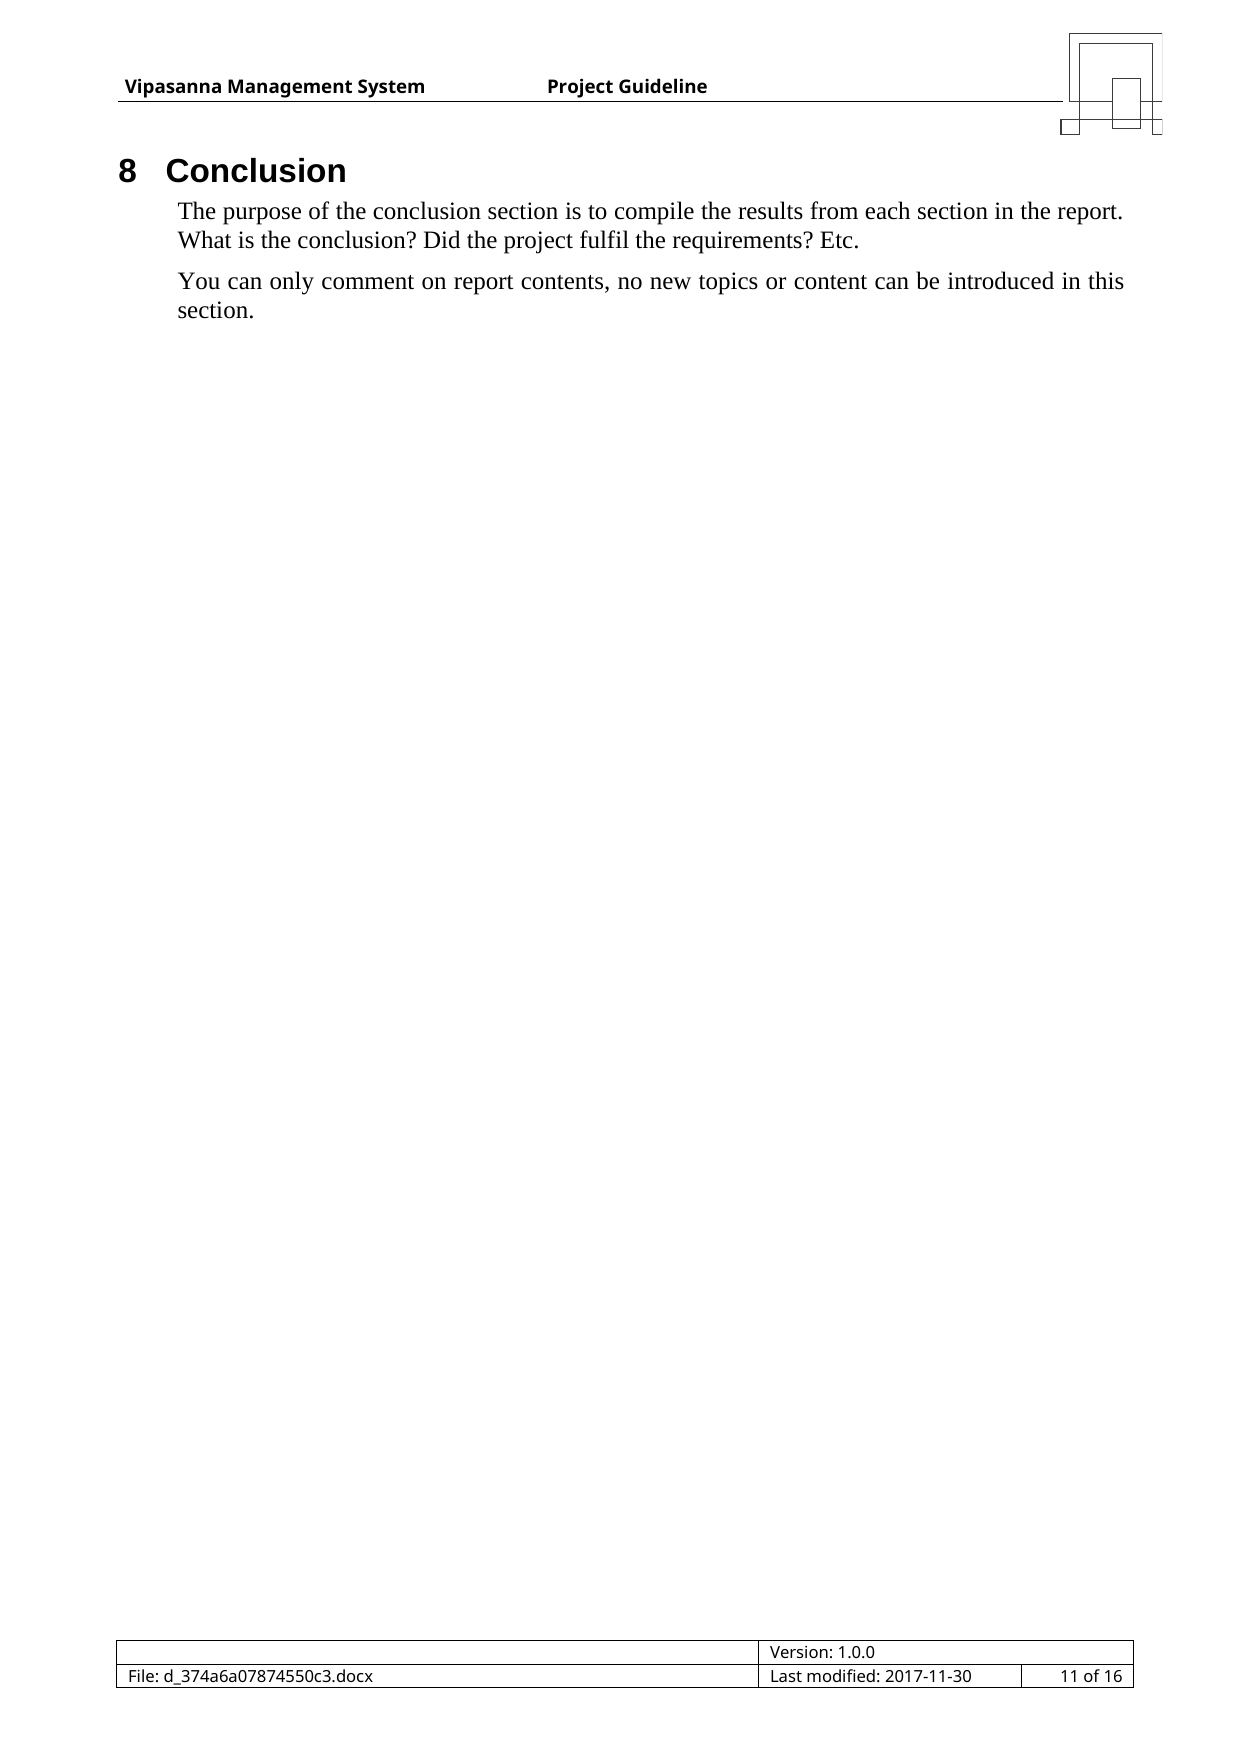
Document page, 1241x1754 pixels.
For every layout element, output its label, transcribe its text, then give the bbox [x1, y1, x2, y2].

text The purpose of the conclusion section is to compile the results from each section in the report. What is the conclusion? Did the project fulfil the requirements? Etc. [177, 196, 1125, 253]
subtitle Conclusion [118, 151, 1125, 190]
text You can only comment on report contents, no new topics or content can be introduced in this section. [177, 266, 1125, 323]
